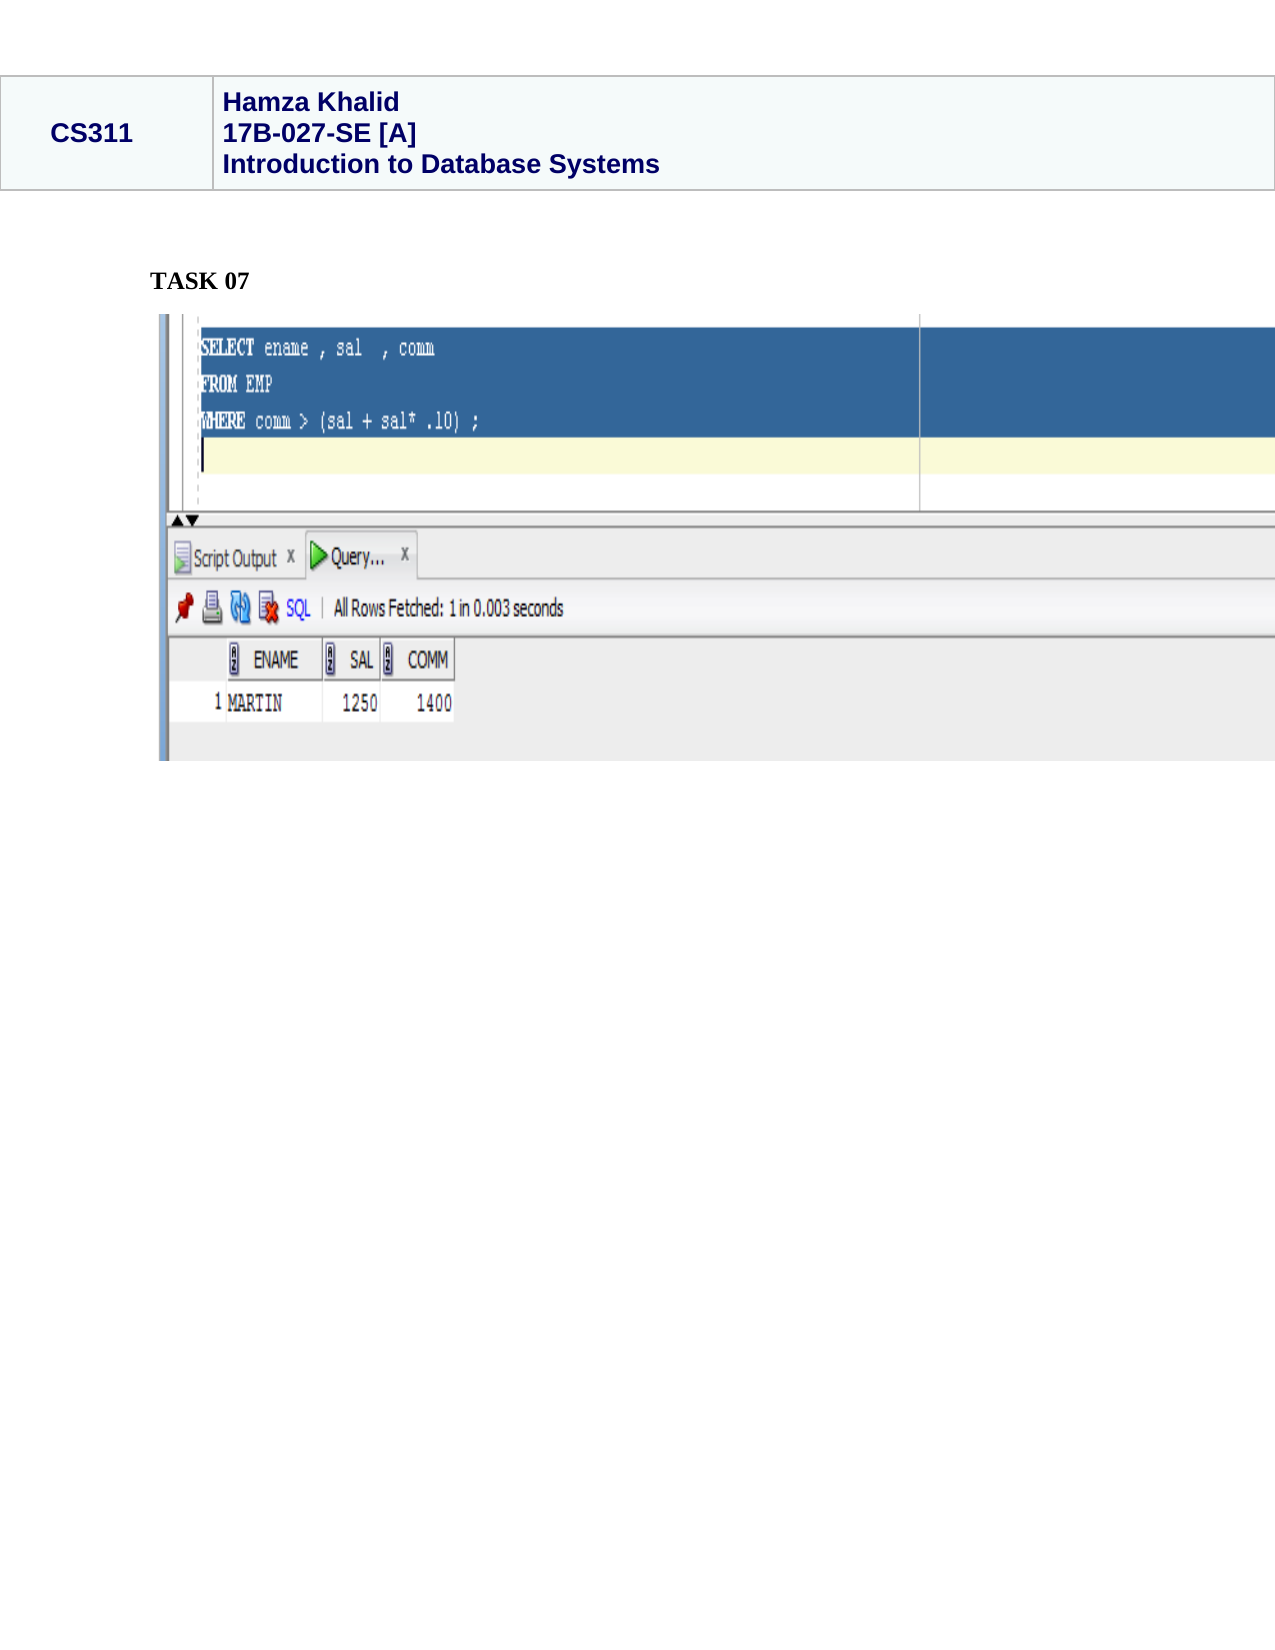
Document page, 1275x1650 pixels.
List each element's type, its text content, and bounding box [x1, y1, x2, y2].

text TASK 07 [150, 266, 1125, 295]
picture [150, 314, 1275, 761]
